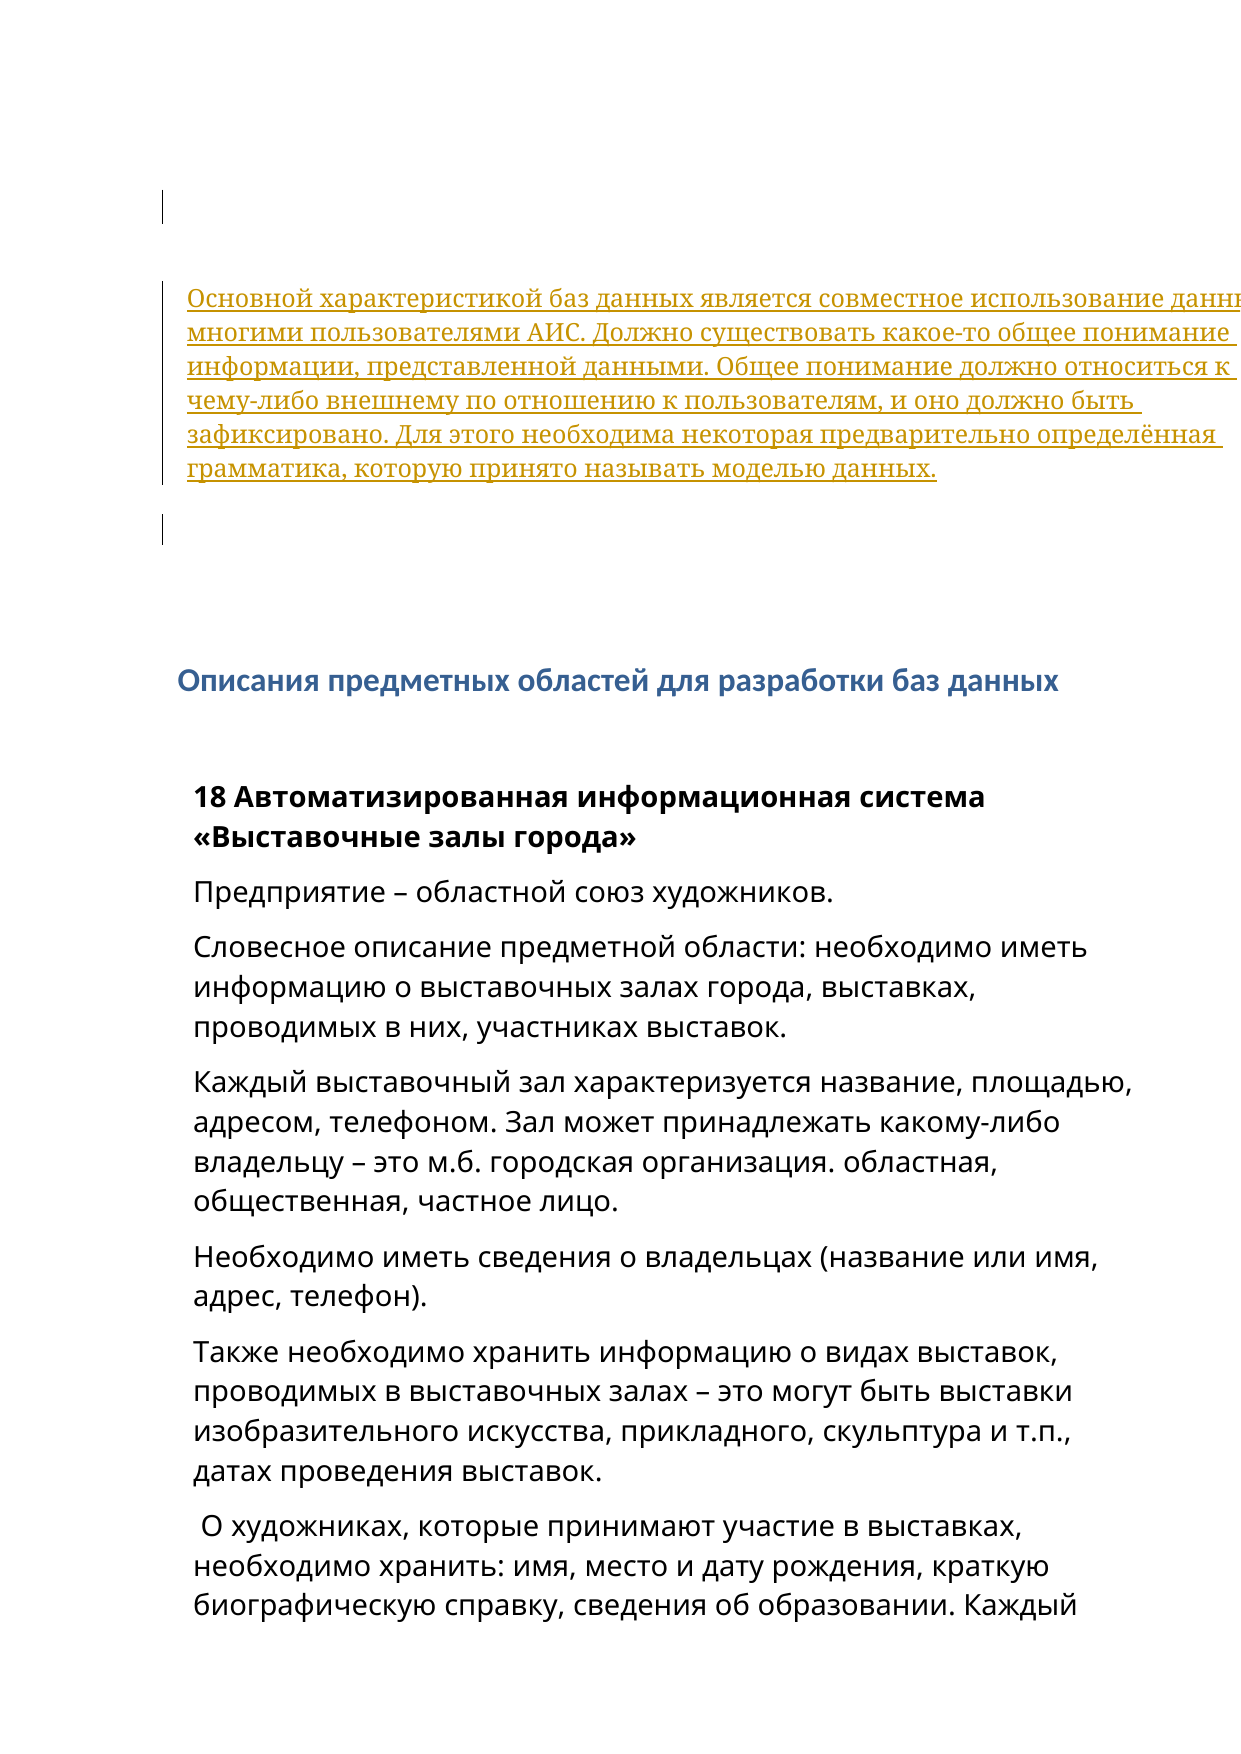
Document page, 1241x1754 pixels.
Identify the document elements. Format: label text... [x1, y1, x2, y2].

text 18 Автоматизированная информационная система «Выставочные залы города» [193, 776, 1136, 856]
subtitle Описания предметных областей для разработки баз данных [177, 659, 1152, 699]
text Каждый выставочный зал характеризуется название, площадью, адресом, телефоном. Зал может принадлежать какому-либо владельцу – это м.б. городская организация. областная, общественная, частное лицо. [193, 1061, 1136, 1220]
text Также необходимо хранить информацию о видах выставок, проводимых в выставочных залах – это могут быть выставки изобразительного искусства, прикладного, скульптура и т.п., датах проведения выставок. [193, 1331, 1136, 1489]
text Предприятие – областной союз художников. [193, 871, 1136, 911]
text Словесное описание предметной области: необходимо иметь информацию о выставочных залах города, выставках, проводимых в них, участниках выставок. [193, 927, 1136, 1046]
text Необходимо иметь сведения о владельцах (название или имя, адрес, телефон). [193, 1236, 1136, 1315]
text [193, 1505, 1136, 1624]
table_header [177, 118, 1240, 579]
